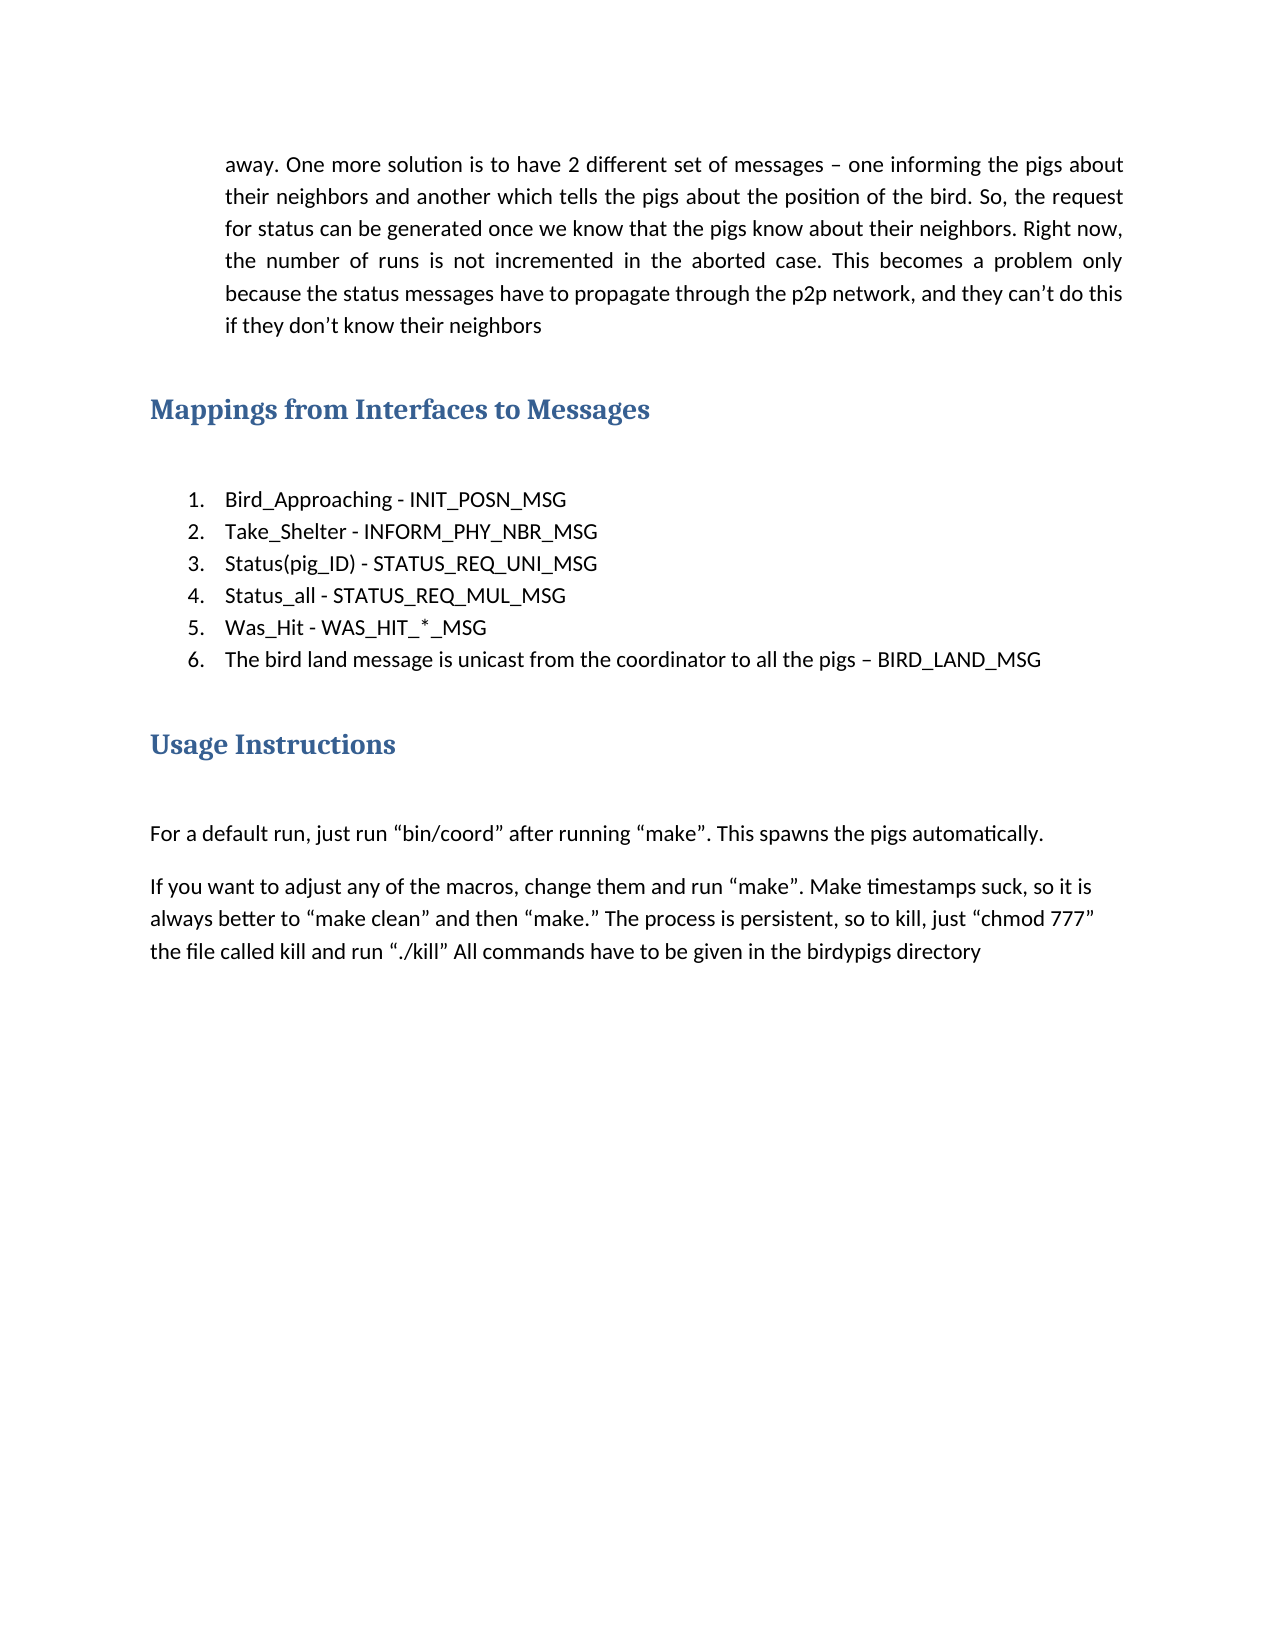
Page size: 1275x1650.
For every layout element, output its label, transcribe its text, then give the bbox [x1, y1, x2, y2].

subtitle Mappings from Interfaces to Messages [150, 393, 1125, 427]
text For a default run, just run “bin/coord” after running “make”. This spawns the pigs automatically. [150, 819, 1125, 847]
list Take_Shelter - INFORM_PHY_NBR_MSG [187, 517, 1125, 545]
subtitle Usage Instructions [150, 728, 1125, 761]
list Was_Hit - WAS_HIT_*_MSG [187, 613, 1125, 641]
text If you want to adjust any of the macros, change them and run “make”. Make timestamps suck, so it is always better to “make clean” and then “make.” The process is persistent, so to kill, just “chmod 777” the file called kill and run “./kill” All commands have to be given in the birdypigs directory [150, 872, 1125, 965]
list Status(pig_ID) - STATUS_REQ_UNI_MSG [187, 549, 1125, 577]
list The bird land message is unicast from the coordinator to all the pigs – BIRD_LAND_MSG [187, 646, 1125, 674]
list Bird_Approaching - INIT_POSN_MSG [187, 485, 1125, 513]
list Status_all - STATUS_REQ_MUL_MSG [187, 581, 1125, 609]
